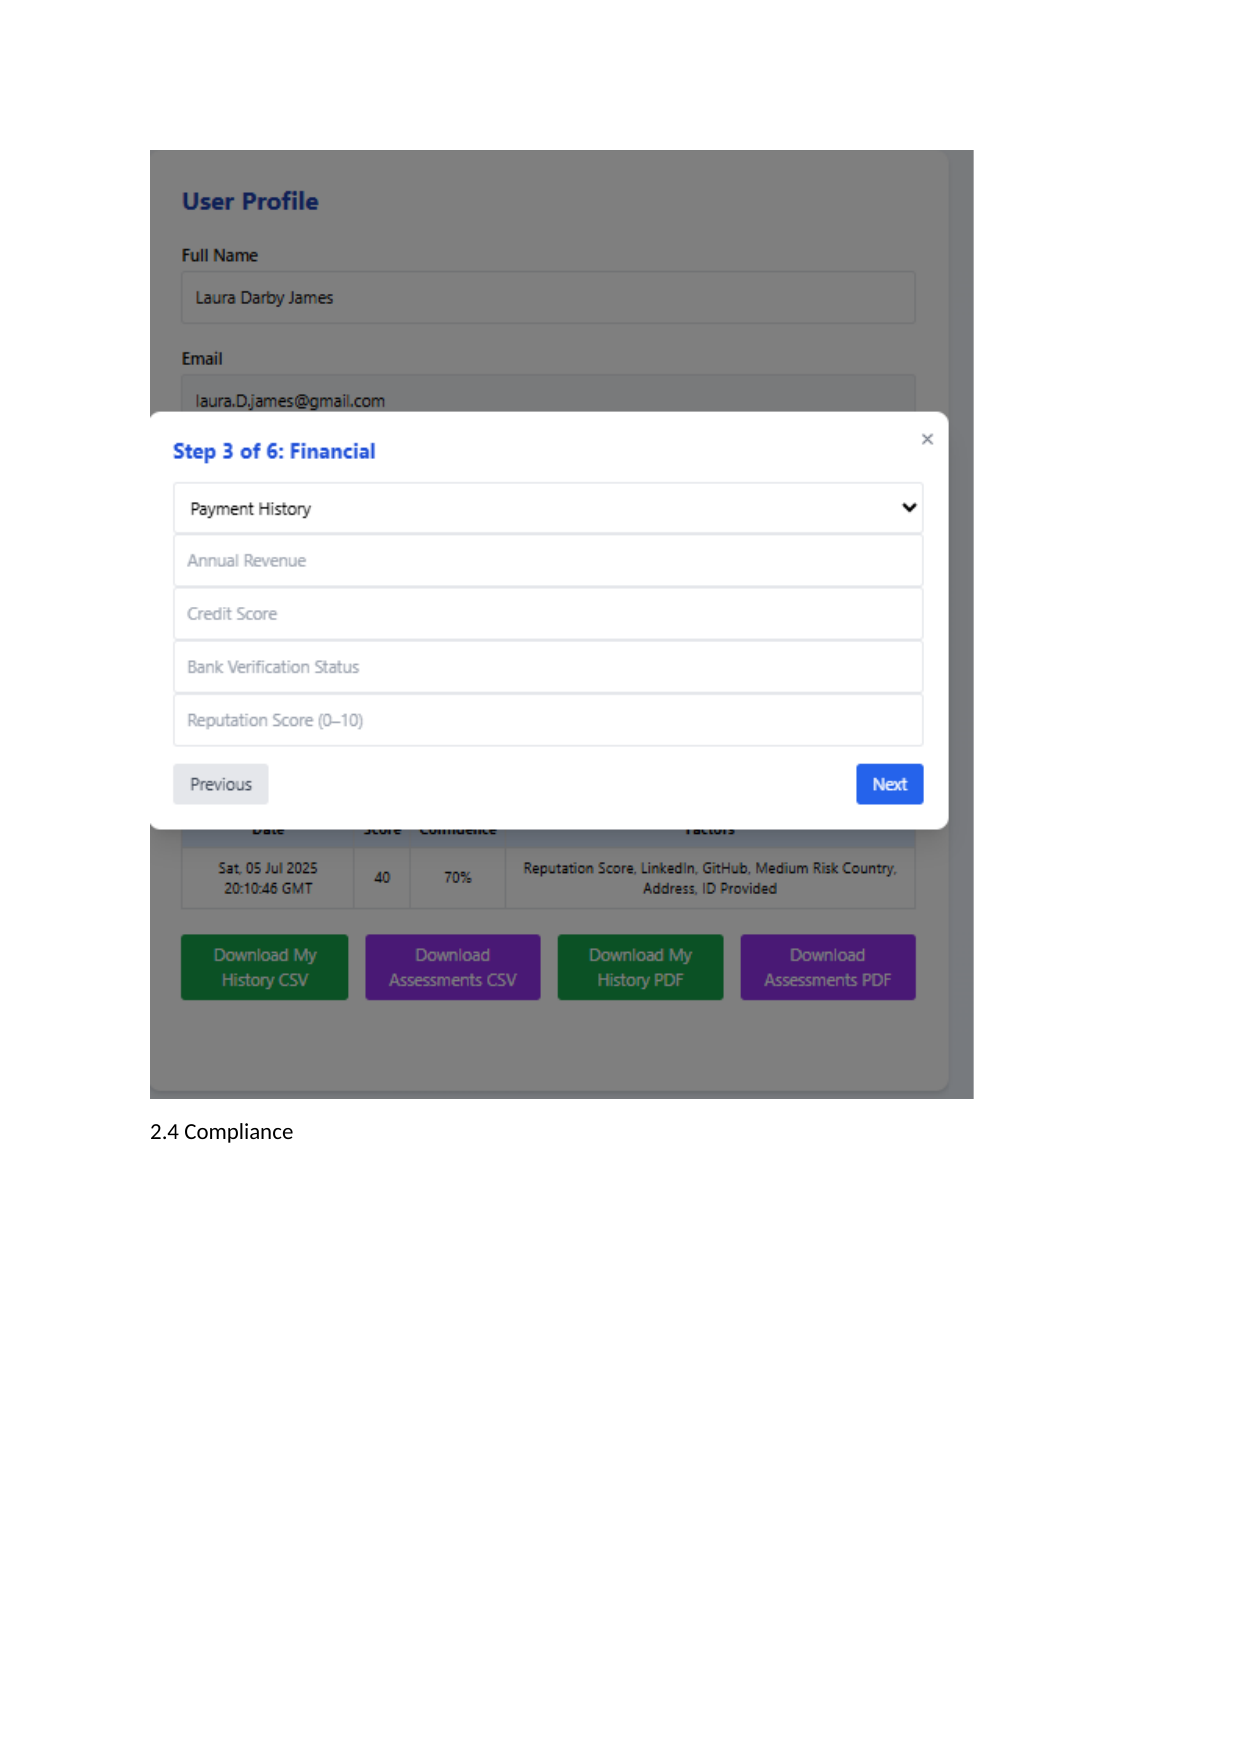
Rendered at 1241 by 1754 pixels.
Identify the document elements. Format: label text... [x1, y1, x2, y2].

picture [150, 150, 974, 1099]
text 2.4 Compliance [150, 1117, 1090, 1145]
